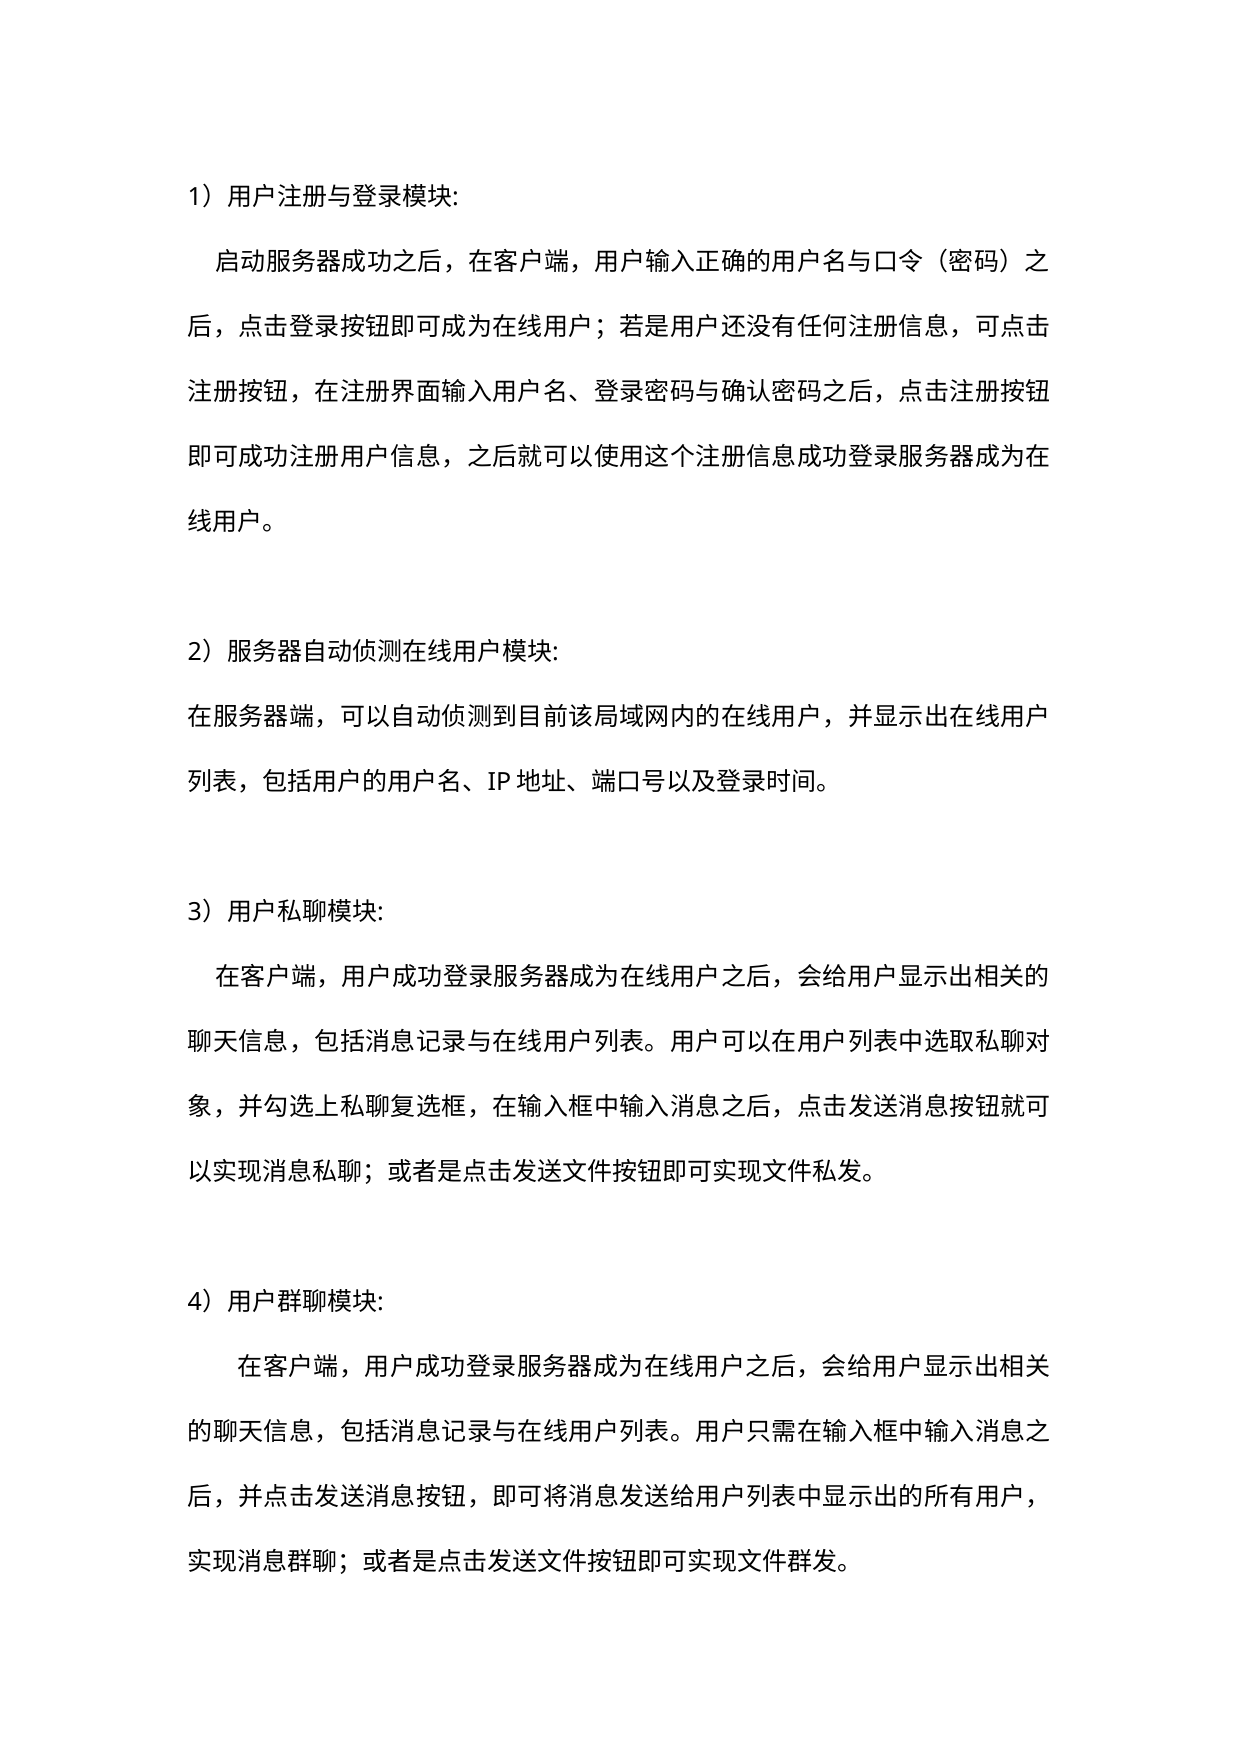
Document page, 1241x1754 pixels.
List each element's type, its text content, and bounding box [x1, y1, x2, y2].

list 在客户端，用户成功登录服务器成为在线用户之后，会给用户显示出相关的聊天信息，包括消息记录与在线用户列表。用户只需在输入框中输入消息之后，并点击发送消息按钮，即可将消息发送给用户列表中显示出的所有用户，实现消息群聊；或者是点击发送文件按钮即可实现文件群发。 [187, 1332, 1053, 1592]
list 1）用户注册与登录模块: [187, 162, 1053, 227]
list 在服务器端，可以自动侦测到目前该局域网内的在线用户，并显示出在线用户列表，包括用户的用户名、IP地址、端口号以及登录时间。 [187, 682, 1053, 812]
list 3）用户私聊模块: [187, 877, 1053, 942]
list 4）用户群聊模块: [187, 1267, 1053, 1332]
list 启动服务器成功之后，在客户端，用户输入正确的用户名与口令（密码）之后，点击登录按钮即可成为在线用户；若是用户还没有任何注册信息，可点击注册按钮，在注册界面输入用户名、登录密码与确认密码之后，点击注册按钮即可成功注册用户信息，之后就可以使用这个注册信息成功登录服务器成为在线用户。 [187, 227, 1053, 552]
list 2）服务器自动侦测在线用户模块: [187, 617, 1053, 682]
list 在客户端，用户成功登录服务器成为在线用户之后，会给用户显示出相关的聊天信息，包括消息记录与在线用户列表。用户可以在用户列表中选取私聊对象，并勾选上私聊复选框，在输入框中输入消息之后，点击发送消息按钮就可以实现消息私聊；或者是点击发送文件按钮即可实现文件私发。 [187, 942, 1053, 1202]
